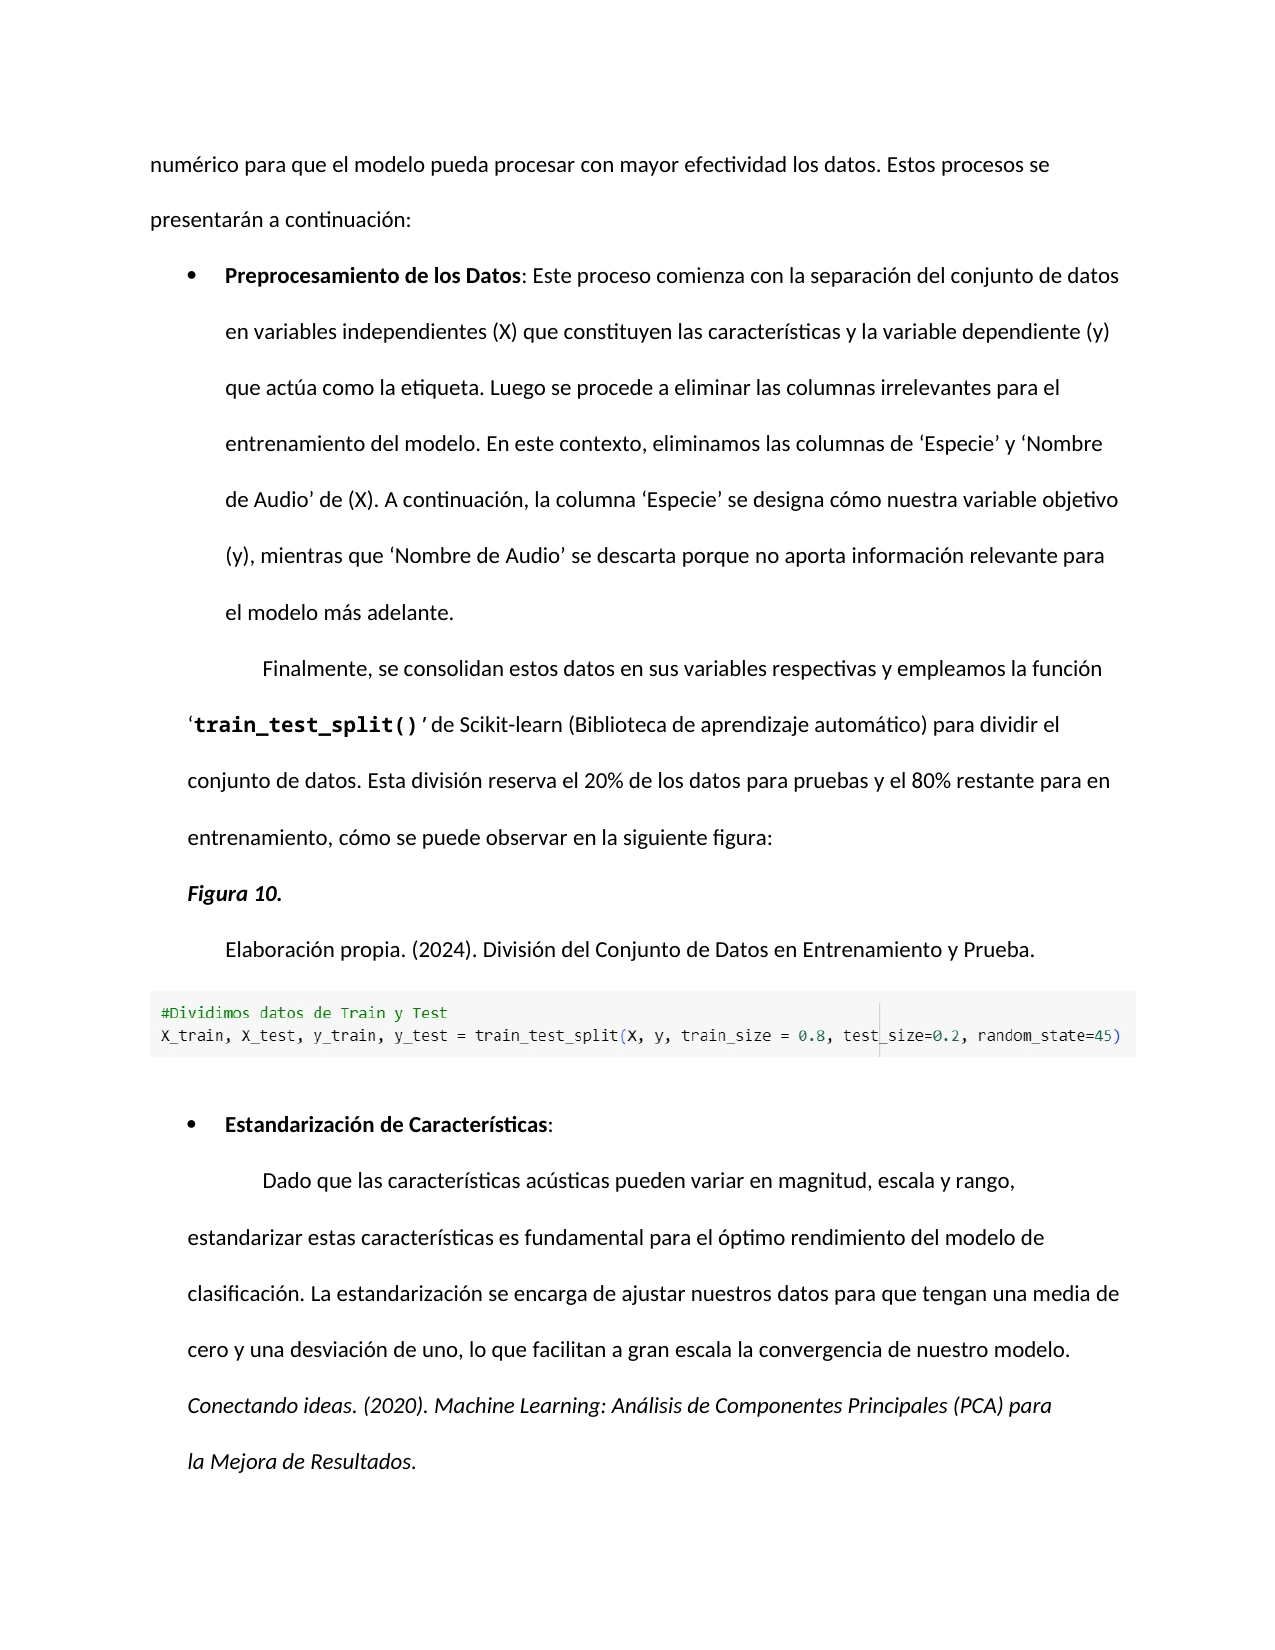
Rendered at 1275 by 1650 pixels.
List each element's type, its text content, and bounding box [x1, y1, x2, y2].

subtitle Estandarización de Características: [187, 1110, 1206, 1138]
list Preprocesamiento de los Datos: Este proceso comienza con la separación del conjunto de datos en variables independientes (X) que constituyen las características y la variable dependiente (y) que actúa como la etiqueta. Luego se procede a eliminar las columnas irrelevantes para el entrenamiento del modelo. En este contexto, eliminamos las columnas de ‘Especie’ y ‘Nombre de Audio’ de (X). A continuación, la columna ‘Especie’ se designa cómo nuestra variable objetivo (y), mientras que ‘Nombre de Audio’ se descarta porque no aporta información relevante para el modelo más adelante. [188, 261, 1121, 626]
text numérico para que el modelo pueda procesar con mayor efectividad los datos. Estos procesos se presentarán a continuación: [150, 150, 1118, 233]
text Conectando ideas. (2020). Machine Learning: Análisis de Componentes Principales (PCA) para la Mejora de Resultados. [187, 1391, 1078, 1475]
subtitle Figura 10. [187, 879, 1206, 907]
text Finalmente, se consolidan estos datos en sus variables respectivas y empleamos la función ‘train_test_split()’de Scikit-learn (Biblioteca de aprendizaje automático) para dividir el conjunto de datos. Esta división reserva el 20% de los datos para pruebas y el 80% restante para en entrenamiento, cómo se puede observar en la siguiente figura: [187, 654, 1118, 851]
text Elaboración propia. (2024). División del Conjunto de Datos en Entrenamiento y Prueba. [225, 935, 1206, 963]
text Dado que las características acústicas pueden variar en magnitud, escala y rango, estandarizar estas características es fundamental para el óptimo rendimiento del modelo de clasificación. La estandarización se encarga de ajustar nuestros datos para que tengan una media de cero y una desviación de uno, lo que facilitan a gran escala la convergencia de nuestro modelo. [187, 1167, 1121, 1363]
picture [150, 991, 1137, 1057]
